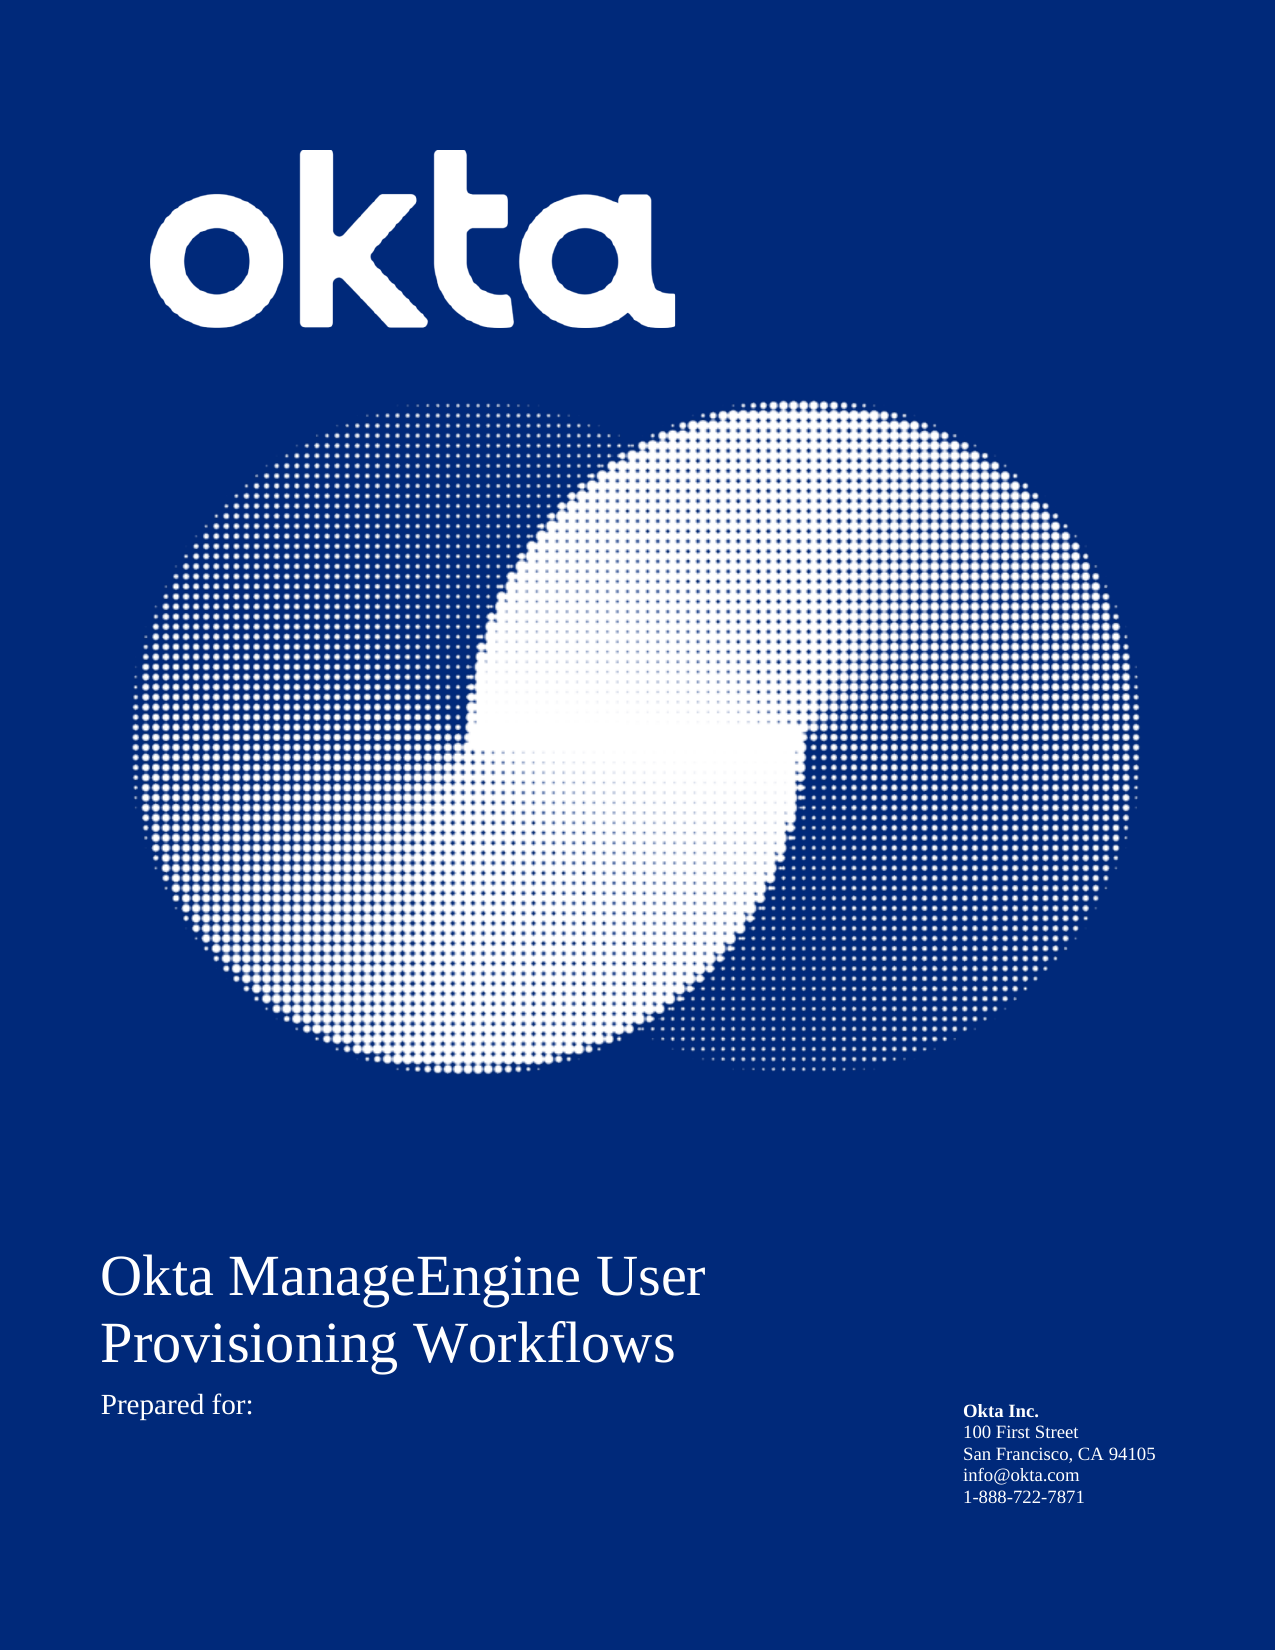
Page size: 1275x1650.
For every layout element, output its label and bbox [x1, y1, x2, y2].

picture [150, 150, 675, 328]
picture [113, 367, 1164, 1116]
